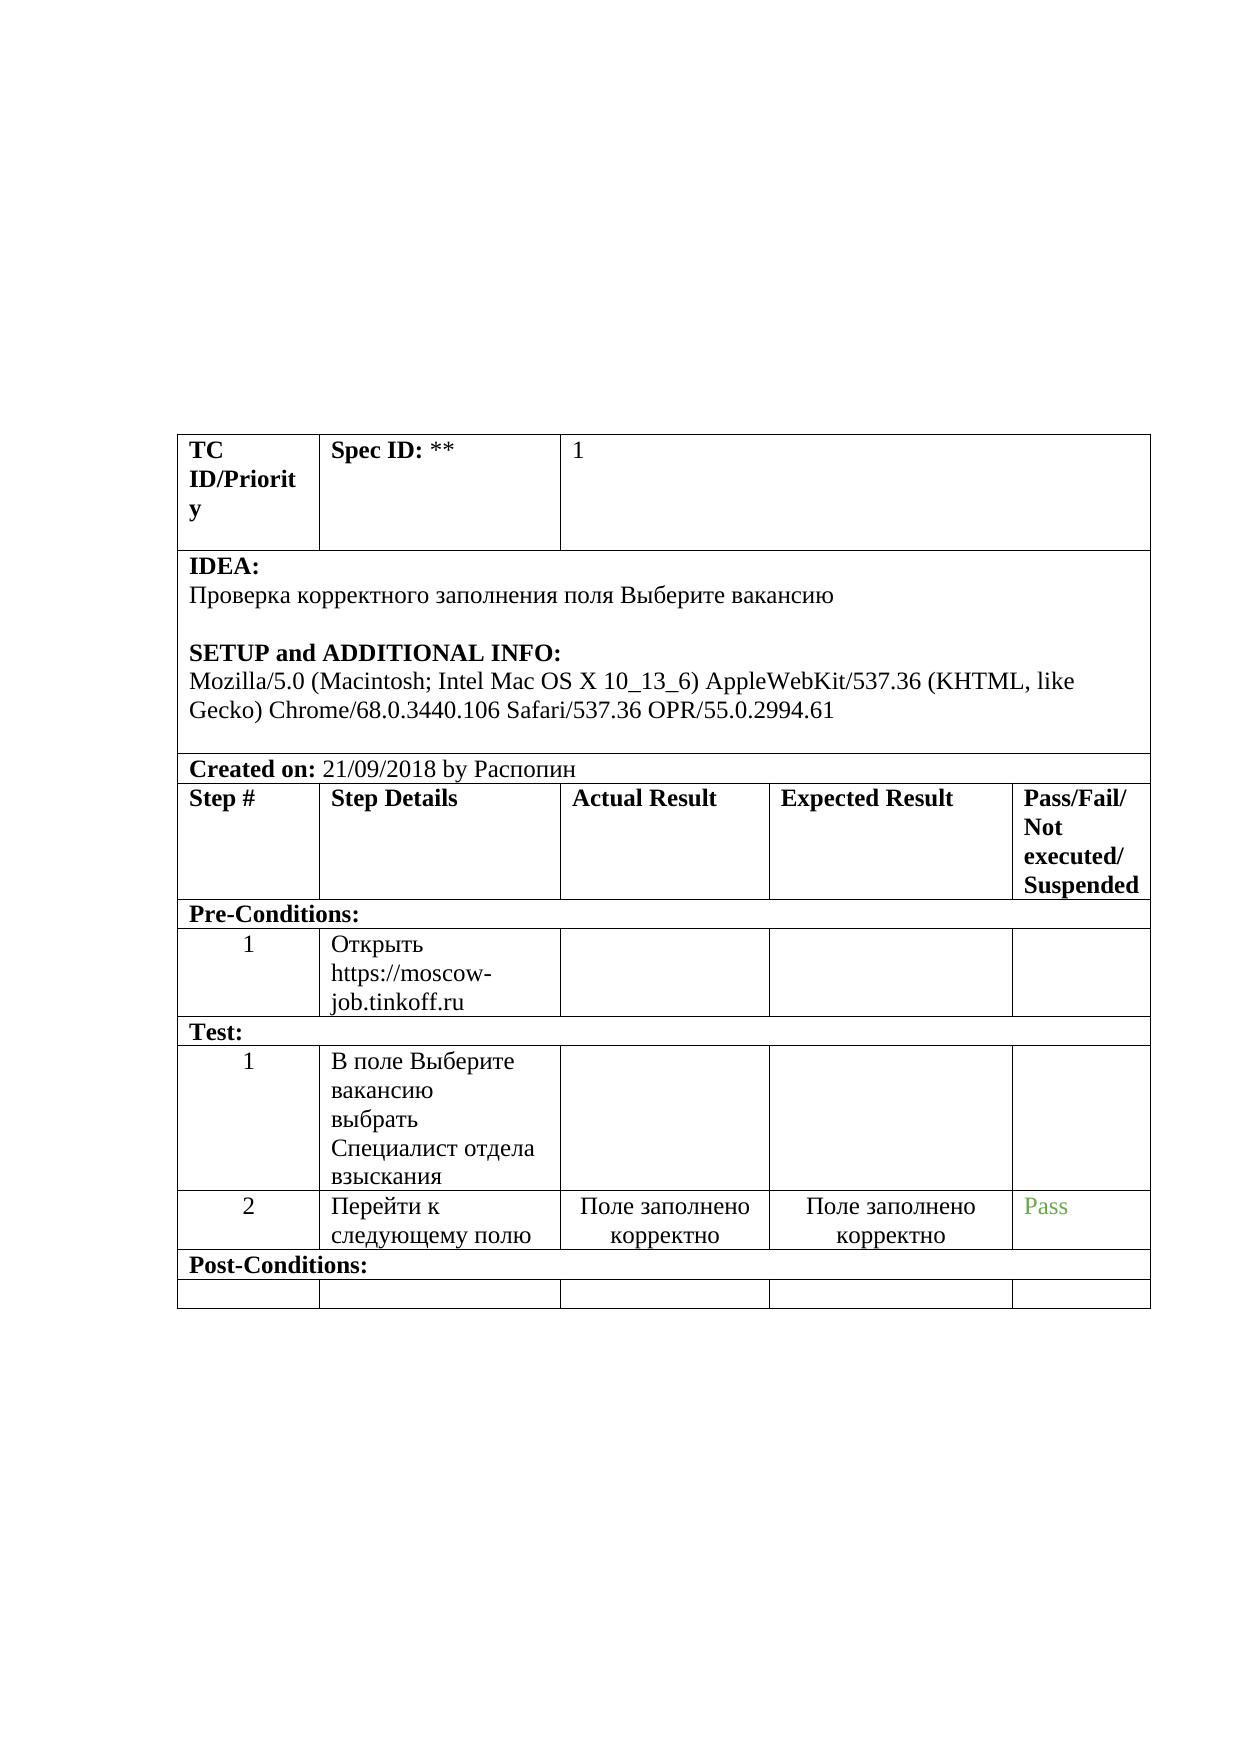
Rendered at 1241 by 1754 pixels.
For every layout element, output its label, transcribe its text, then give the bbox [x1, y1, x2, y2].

table_cell В поле Выберите вакансию выбрать Специалист отдела взыскания [320, 1046, 560, 1190]
table_cell Created on: 21/09/2018 by Распопин [178, 754, 1150, 782]
table_cell [561, 1280, 769, 1308]
table_cell [1013, 1280, 1150, 1308]
table_cell Перейти к следующему полю [320, 1191, 560, 1249]
table_cell Expected Result [770, 784, 1012, 898]
table_cell Step Details [320, 784, 560, 898]
table_header 1 [561, 435, 1150, 550]
table_cell [320, 1280, 560, 1308]
table_cell [178, 1280, 319, 1308]
table_cell [770, 929, 1012, 1016]
table_cell [770, 1280, 1012, 1308]
table_cell Test: [178, 1017, 1150, 1045]
table_cell Открыть https://moscow-job.tinkoff.ru [320, 929, 560, 1016]
table_cell Post-Conditions: [178, 1250, 1150, 1278]
table_cell 2 [178, 1191, 319, 1249]
table_cell [561, 929, 769, 1016]
table_cell 1 [178, 929, 319, 1016]
table_cell Pre-Conditions: [178, 900, 1150, 928]
table_cell Step # [178, 784, 319, 898]
table_cell [1013, 1046, 1150, 1190]
table_cell IDEA: Проверка корректного заполнения поля Выберите вакансию SETUP and ADDITIONAL INFO: Mozilla/5.0 (Macintosh; Intel Mac OS X 10_13_6) AppleWebKit/537.36 (KHTML, like Gecko) Chrome/68.0.3440.106 Safari/537.36 OPR/55.0.2994.61 [178, 551, 1150, 753]
table_cell Pass/Fail/ Not executed/ Suspended [1013, 784, 1150, 898]
table_header Spec ID: ** [320, 435, 560, 550]
table_header TC ID/Priority [178, 435, 319, 550]
table_cell Поле заполнено корректно [770, 1191, 1012, 1249]
table_cell [1013, 929, 1150, 1016]
table_cell [561, 1046, 769, 1190]
table_cell Поле заполнено корректно [561, 1191, 769, 1249]
table_cell [770, 1046, 1012, 1190]
table_cell 1 [178, 1046, 319, 1190]
table_cell Actual Result [561, 784, 769, 898]
table_cell Pass [1013, 1191, 1150, 1249]
